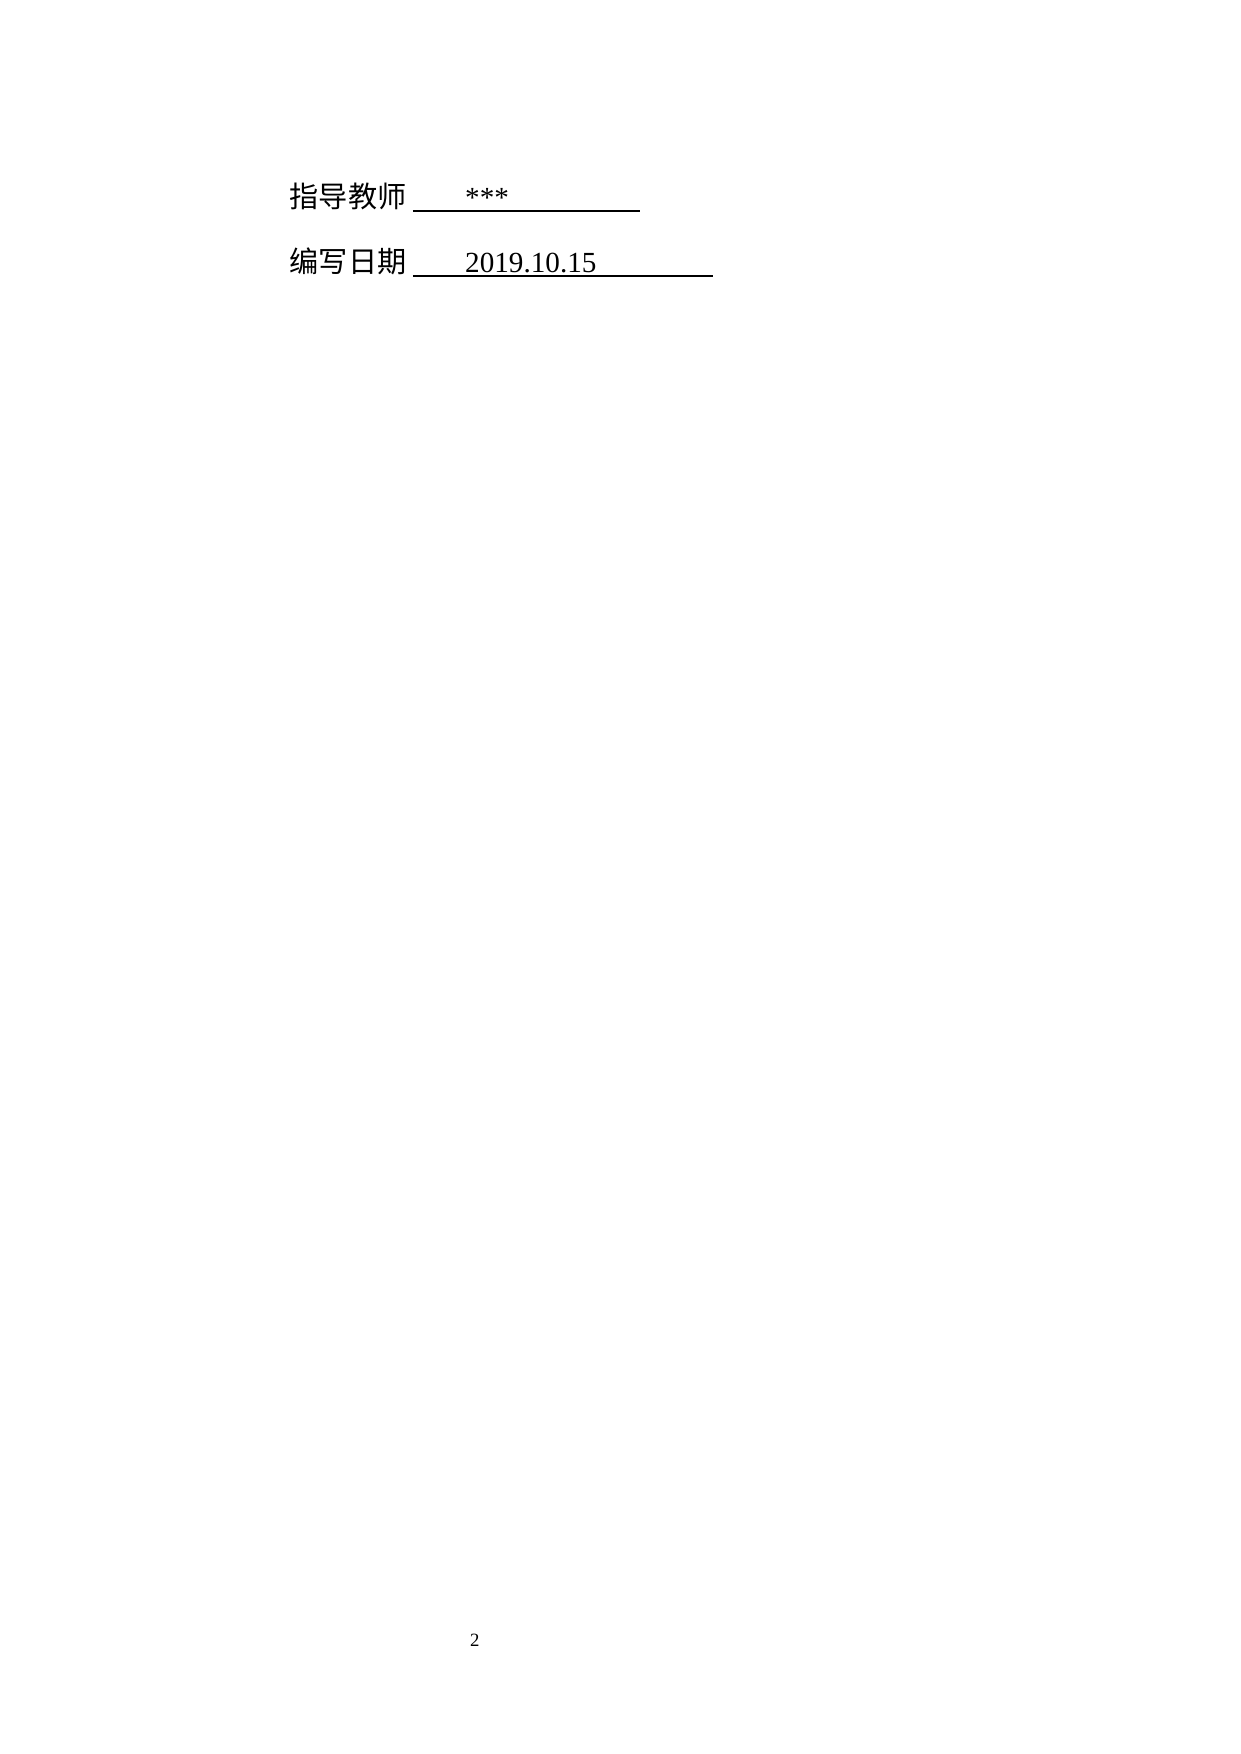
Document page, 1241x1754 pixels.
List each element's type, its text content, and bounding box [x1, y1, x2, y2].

text 指导教师 *** [187, 162, 1053, 227]
text 编写日期 2019.10.15 [187, 227, 1053, 292]
